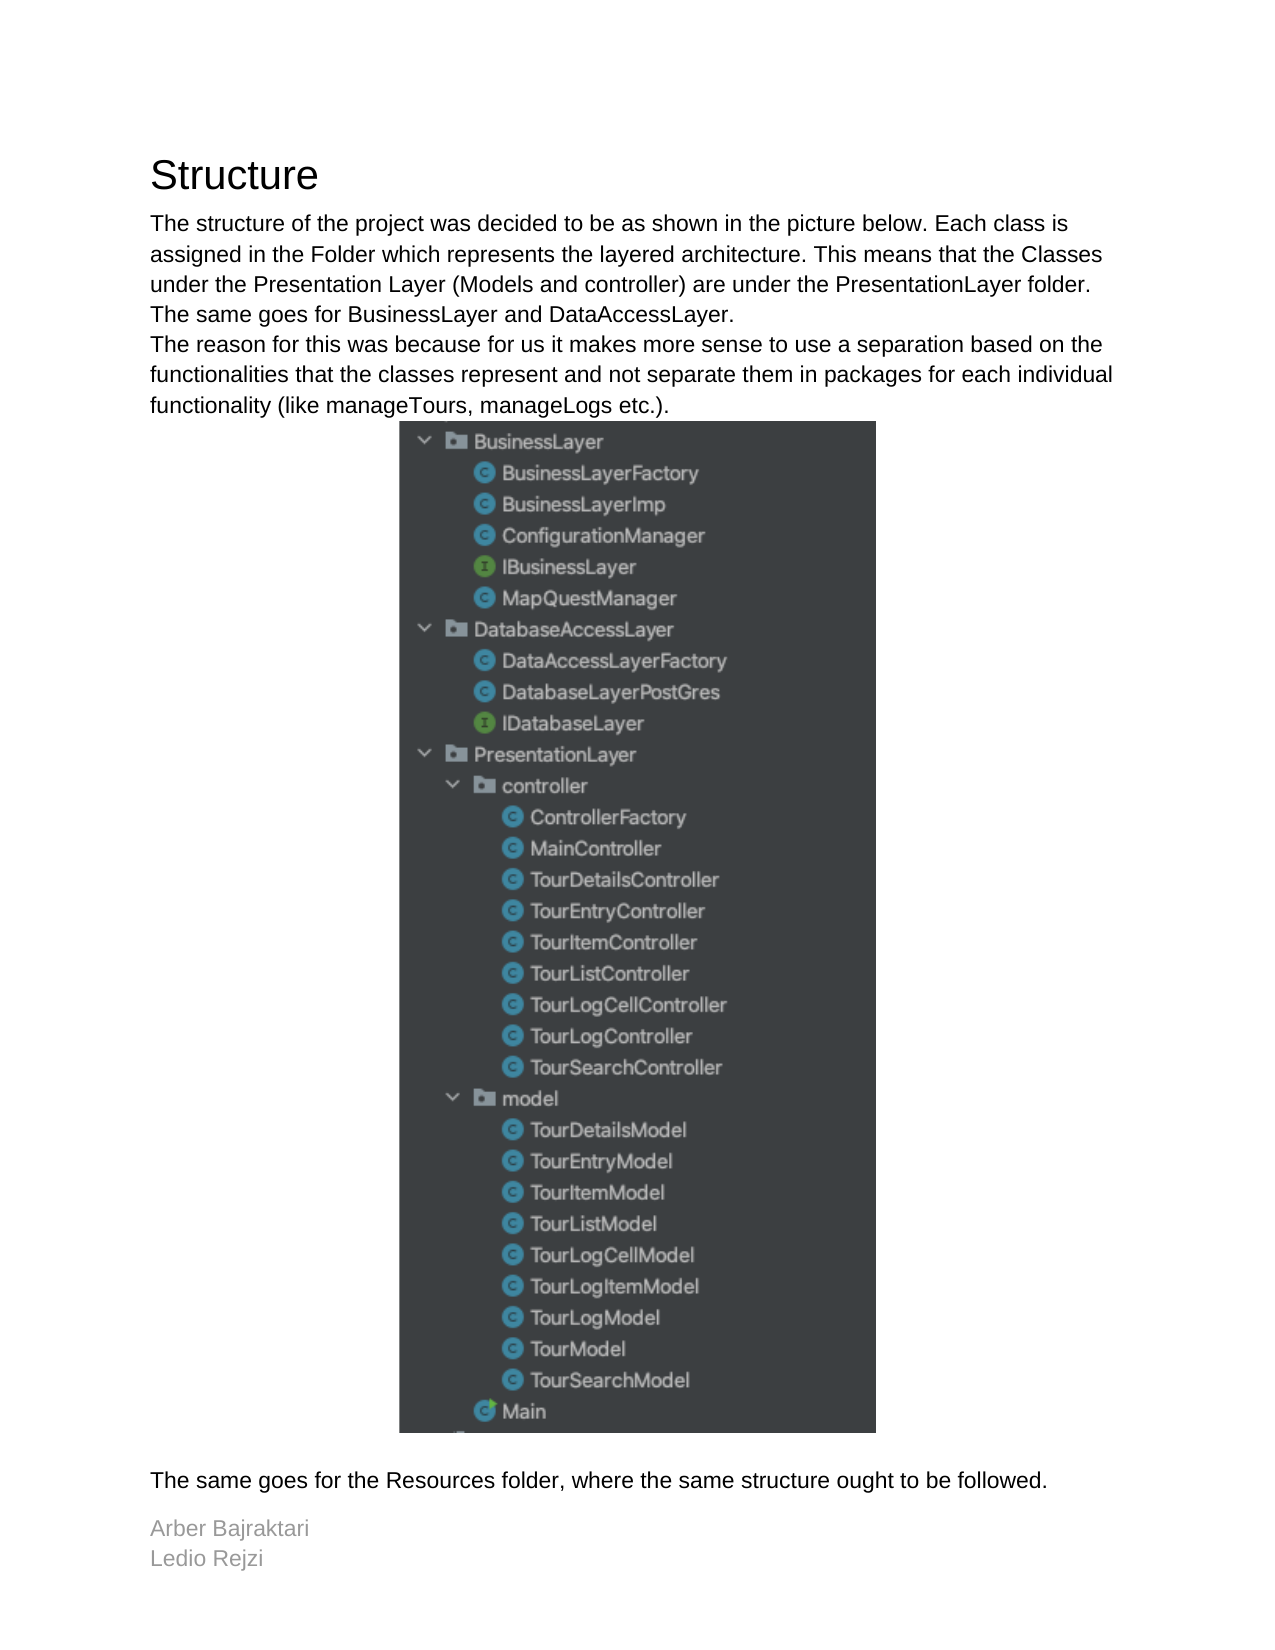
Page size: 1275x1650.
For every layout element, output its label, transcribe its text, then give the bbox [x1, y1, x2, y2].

subtitle Structure [150, 150, 1125, 198]
text The structure of the project was decided to be as shown in the picture below. Each class is assigned in the Folder which represents the layered architecture. This means that the Classes under the Presentation Layer (Models and controller) are under the PresentationLayer folder. The same goes for BusinessLayer and DataAccessLayer. [150, 210, 1125, 327]
text The same goes for the Resources folder, where the same structure ought to be followed. [150, 1467, 1125, 1493]
text The reason for this was because for us it makes more sense to use a separation based on the functionalities that the classes represent and not separate them in packages for each individual functionality (like manageTours, manageLogs etc.). [150, 331, 1125, 418]
picture [399, 421, 876, 1433]
